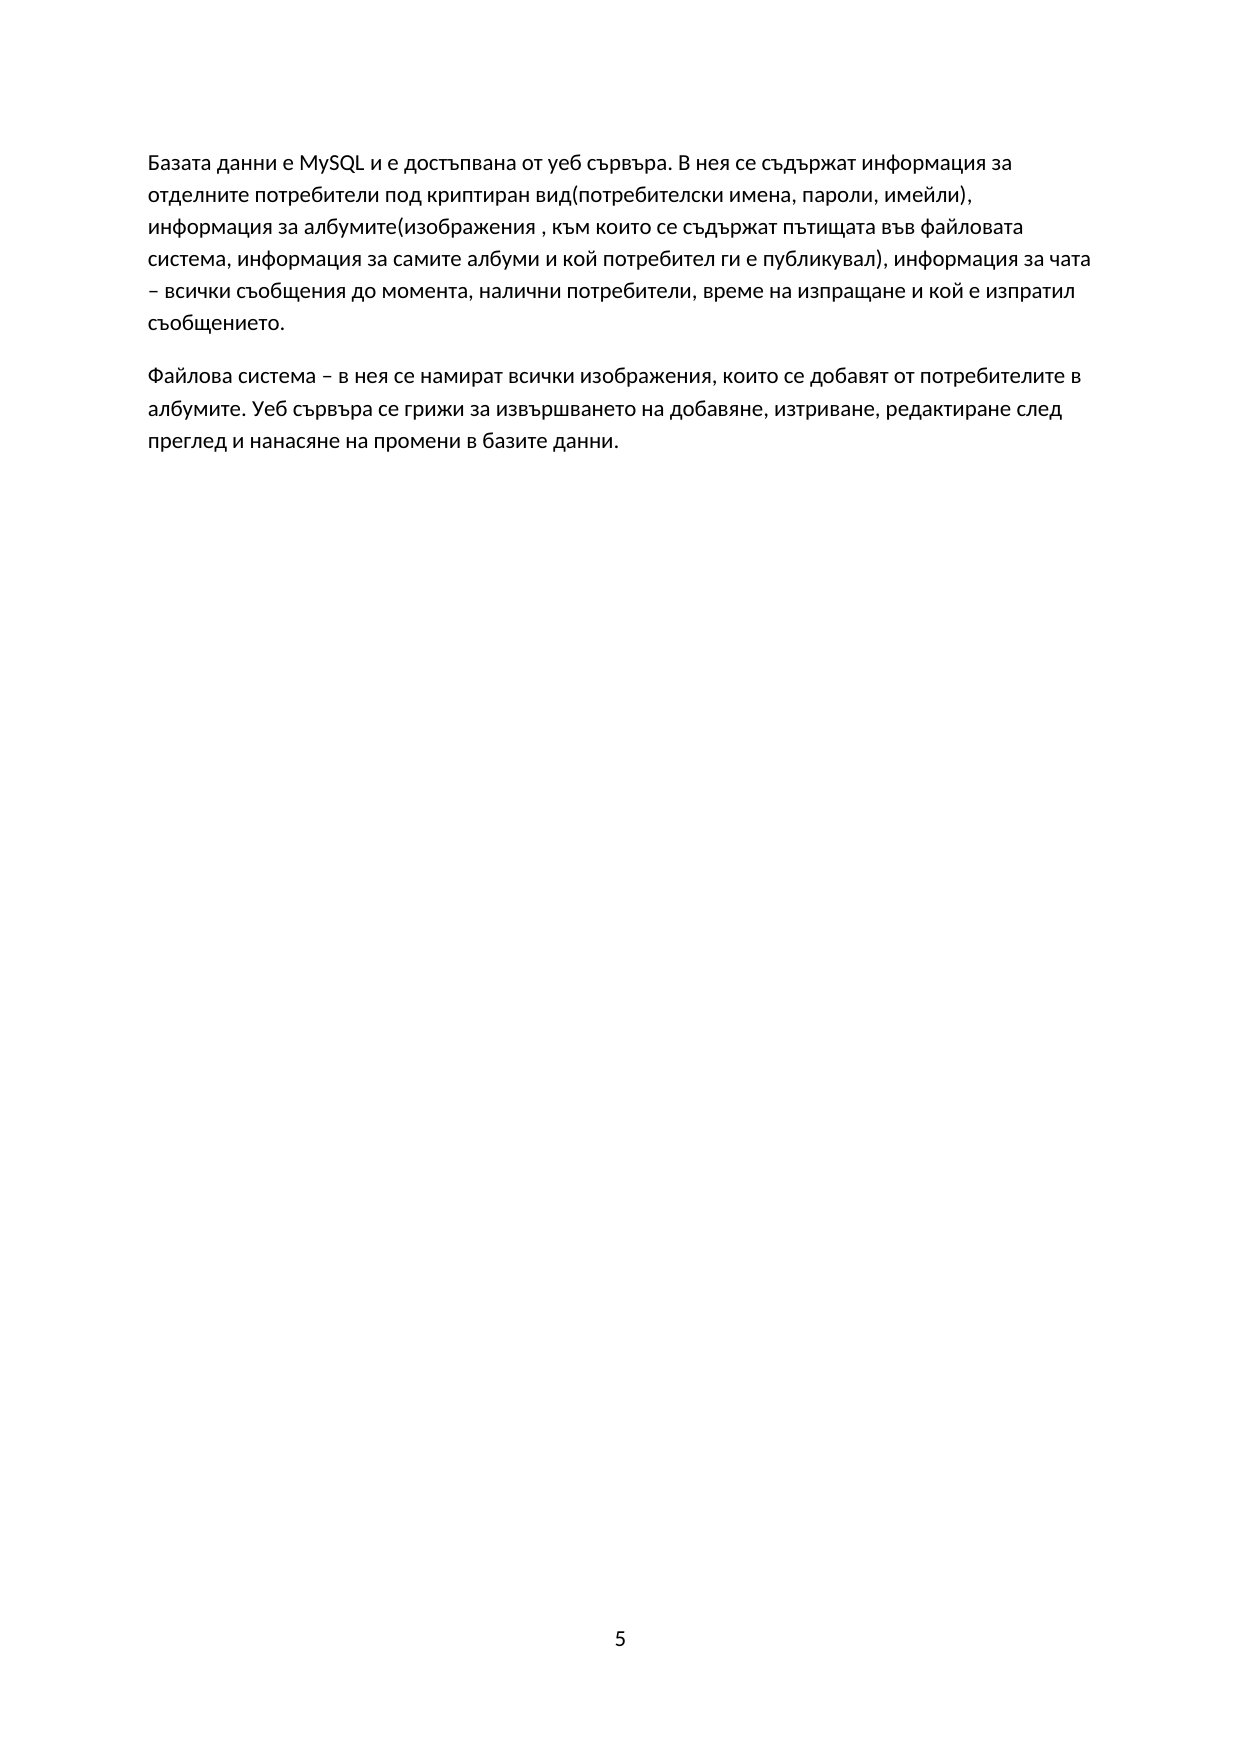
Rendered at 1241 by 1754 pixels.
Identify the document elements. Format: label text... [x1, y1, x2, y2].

text Базата данни е MySQL и е достъпвана от уеб сървъра. В нея се съдържат информация за отделните потребители под криптиран вид(потребителски имена, пароли, имейли), информация за албумите(изображения , към които се съдържат пътищата във файловата система, информация за самите албуми и кой потребител ги е публикувал), информация за чата – всички съобщения до момента, налични потребители, време на изпращане и кой е изпратил съобщението. [148, 148, 1093, 337]
text Файлова система – в нея се намират всички изображения, които се добавят от потребителите в албумите. Уеб сървъра се грижи за извършването на добавяне, изтриване, редактиране след преглед и нанасяне на промени в базите данни. [148, 362, 1093, 454]
